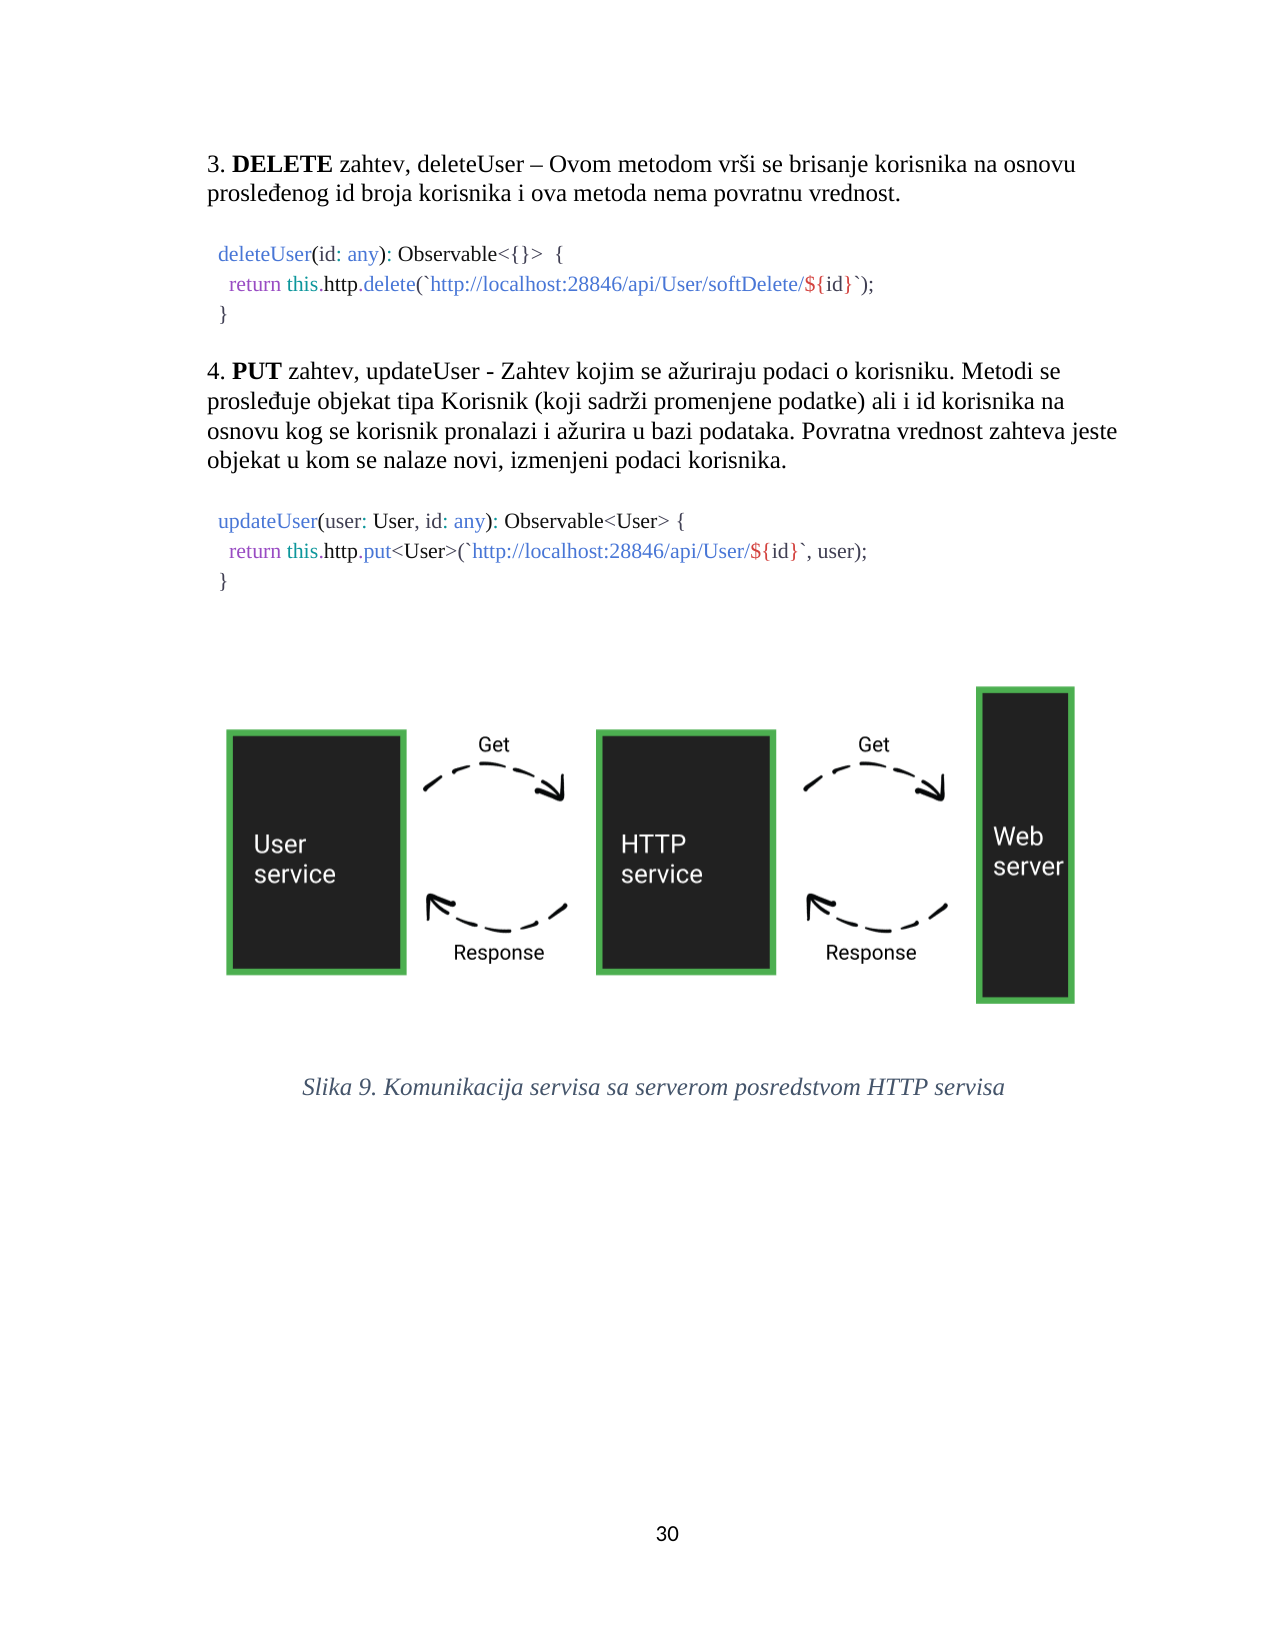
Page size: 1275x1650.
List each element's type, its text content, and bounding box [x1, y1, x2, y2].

text return this.http.put<User>(`http://localhost:28846/api/User/${id}`, user); [207, 534, 1127, 563]
text updateUser(user: User, id: any): Observable<User> { [207, 504, 1127, 534]
text } [207, 296, 1127, 326]
text return this.http.delete(`http://localhost:28846/api/User/softDelete/${id}`); [207, 266, 1127, 296]
text 3. DELETE zahtev, deleteUser – Ovom metodom vrši se brisanje korisnika na osnovu prosleđenog id broja korisnika i ova metoda nema povratnu vrednost. [207, 148, 1127, 207]
picture [194, 607, 1115, 1063]
text } [207, 563, 1127, 593]
text deleteUser(id: any): Observable<{}> { [207, 237, 1127, 266]
text 4. PUT zahtev, updateUser - Zahtev kojim se ažuriraju podaci o korisniku. Metodi se prosleđuje objekat tipa Korisnik (koji sadrži promenjene podatke) ali i id korisnika na osnovu kog se korisnik pronalazi i ažurira u bazi podataka. Povratna vrednost zahteva jeste objekat u kom se nalaze novi, izmenjeni podaci korisnika. [207, 356, 1127, 474]
